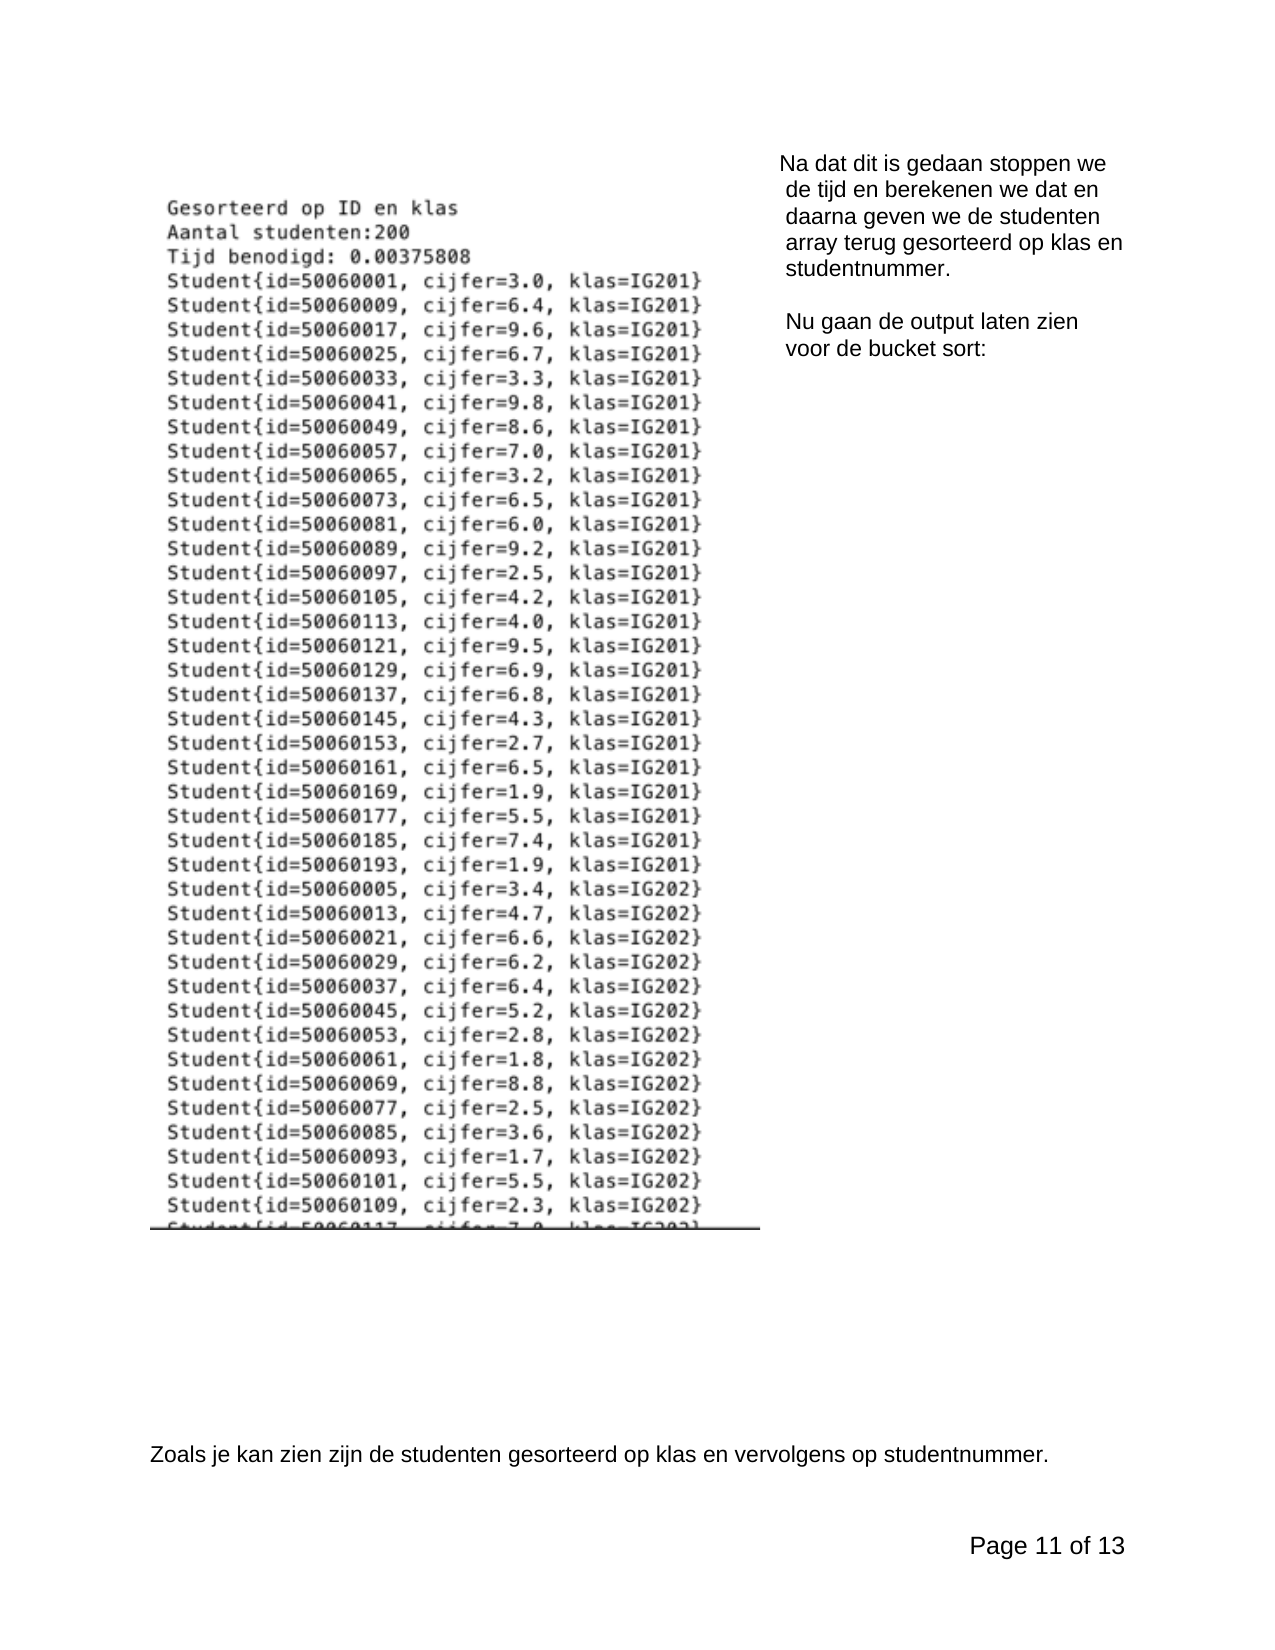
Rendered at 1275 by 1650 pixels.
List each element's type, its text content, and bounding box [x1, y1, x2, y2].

text Zoals je kan zien zijn de studenten gesorteerd op klas en vervolgens op studentnummer. [150, 1441, 1125, 1468]
picture [148, 192, 761, 1230]
text Nu gaan de output laten zien voor de bucket sort: [761, 308, 1125, 361]
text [150, 150, 1125, 308]
